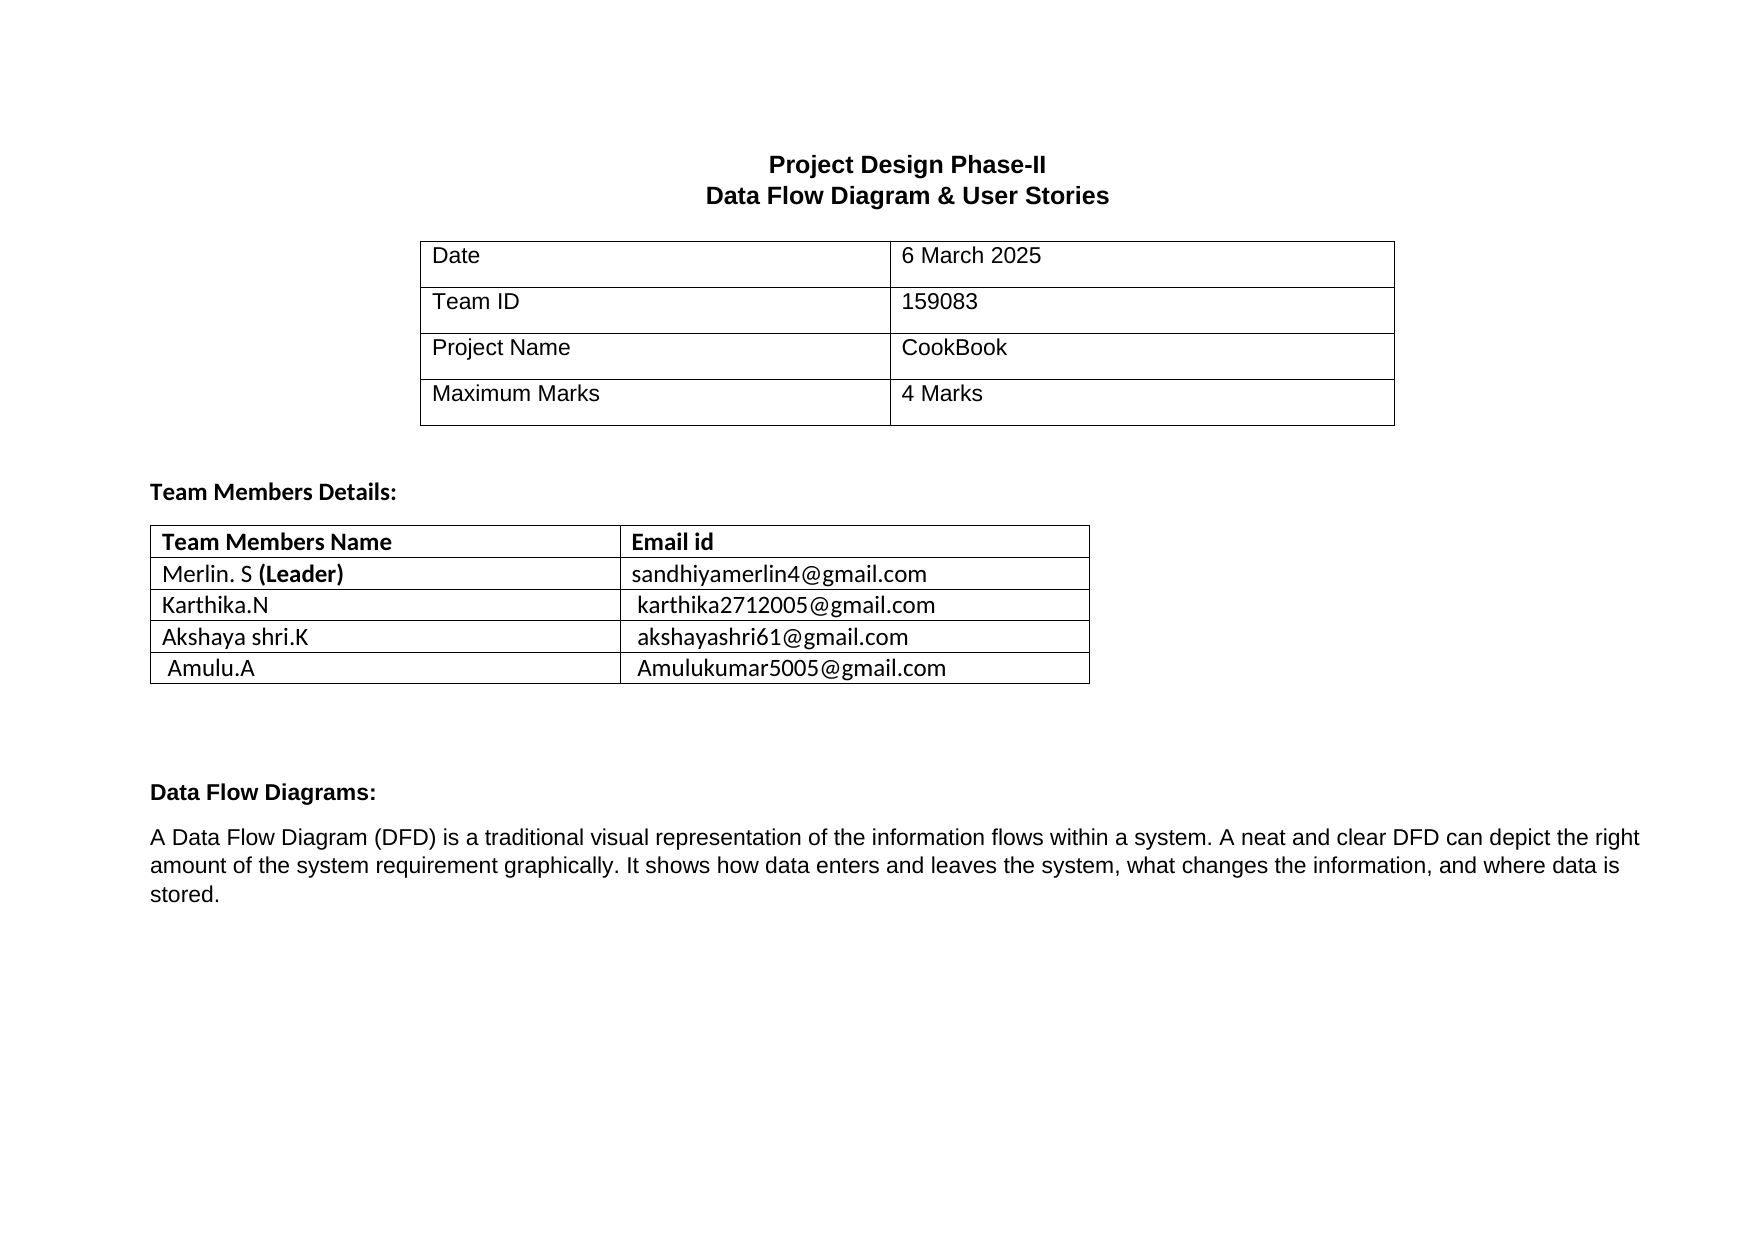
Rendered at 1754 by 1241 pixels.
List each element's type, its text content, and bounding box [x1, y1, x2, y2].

table_cell 4 Marks [891, 380, 1394, 425]
table_cell 159083 [891, 288, 1394, 333]
table_cell CookBook [891, 334, 1394, 379]
table_cell Maximum Marks [421, 380, 890, 425]
table_header Date [421, 242, 890, 287]
table_header Team Members Name [151, 526, 620, 557]
table_cell karthika2712005@gmail.com [621, 590, 1089, 620]
table_cell Akshaya shri.K [151, 621, 620, 652]
table_cell Project Name [421, 334, 890, 379]
table_header Email id [621, 526, 1089, 557]
table_cell Amulukumar5005@gmail.com [621, 653, 1089, 683]
text Data Flow Diagram & User Stories [150, 181, 1665, 210]
text Team Members Details: [150, 476, 1665, 506]
table_cell Amulu.A [151, 653, 620, 683]
table_header 6 March 2025 [891, 242, 1394, 287]
table_cell akshayashri61@gmail.com [621, 621, 1089, 652]
text Data Flow Diagrams: [150, 779, 1665, 805]
text A Data Flow Diagram (DFD) is a traditional visual representation of the information flows within a system. A neat and clear DFD can depict the right amount of the system requirement graphically. It shows how data enters and leaves the system, what changes the information, and where data is stored. [150, 824, 1665, 907]
table_cell sandhiyamerlin4@gmail.com [621, 558, 1089, 588]
table_cell Merlin. S (Leader) [151, 558, 620, 588]
table_cell Team ID [421, 288, 890, 333]
table_cell Karthika.N [151, 590, 620, 620]
text Project Design Phase-II [150, 150, 1665, 179]
